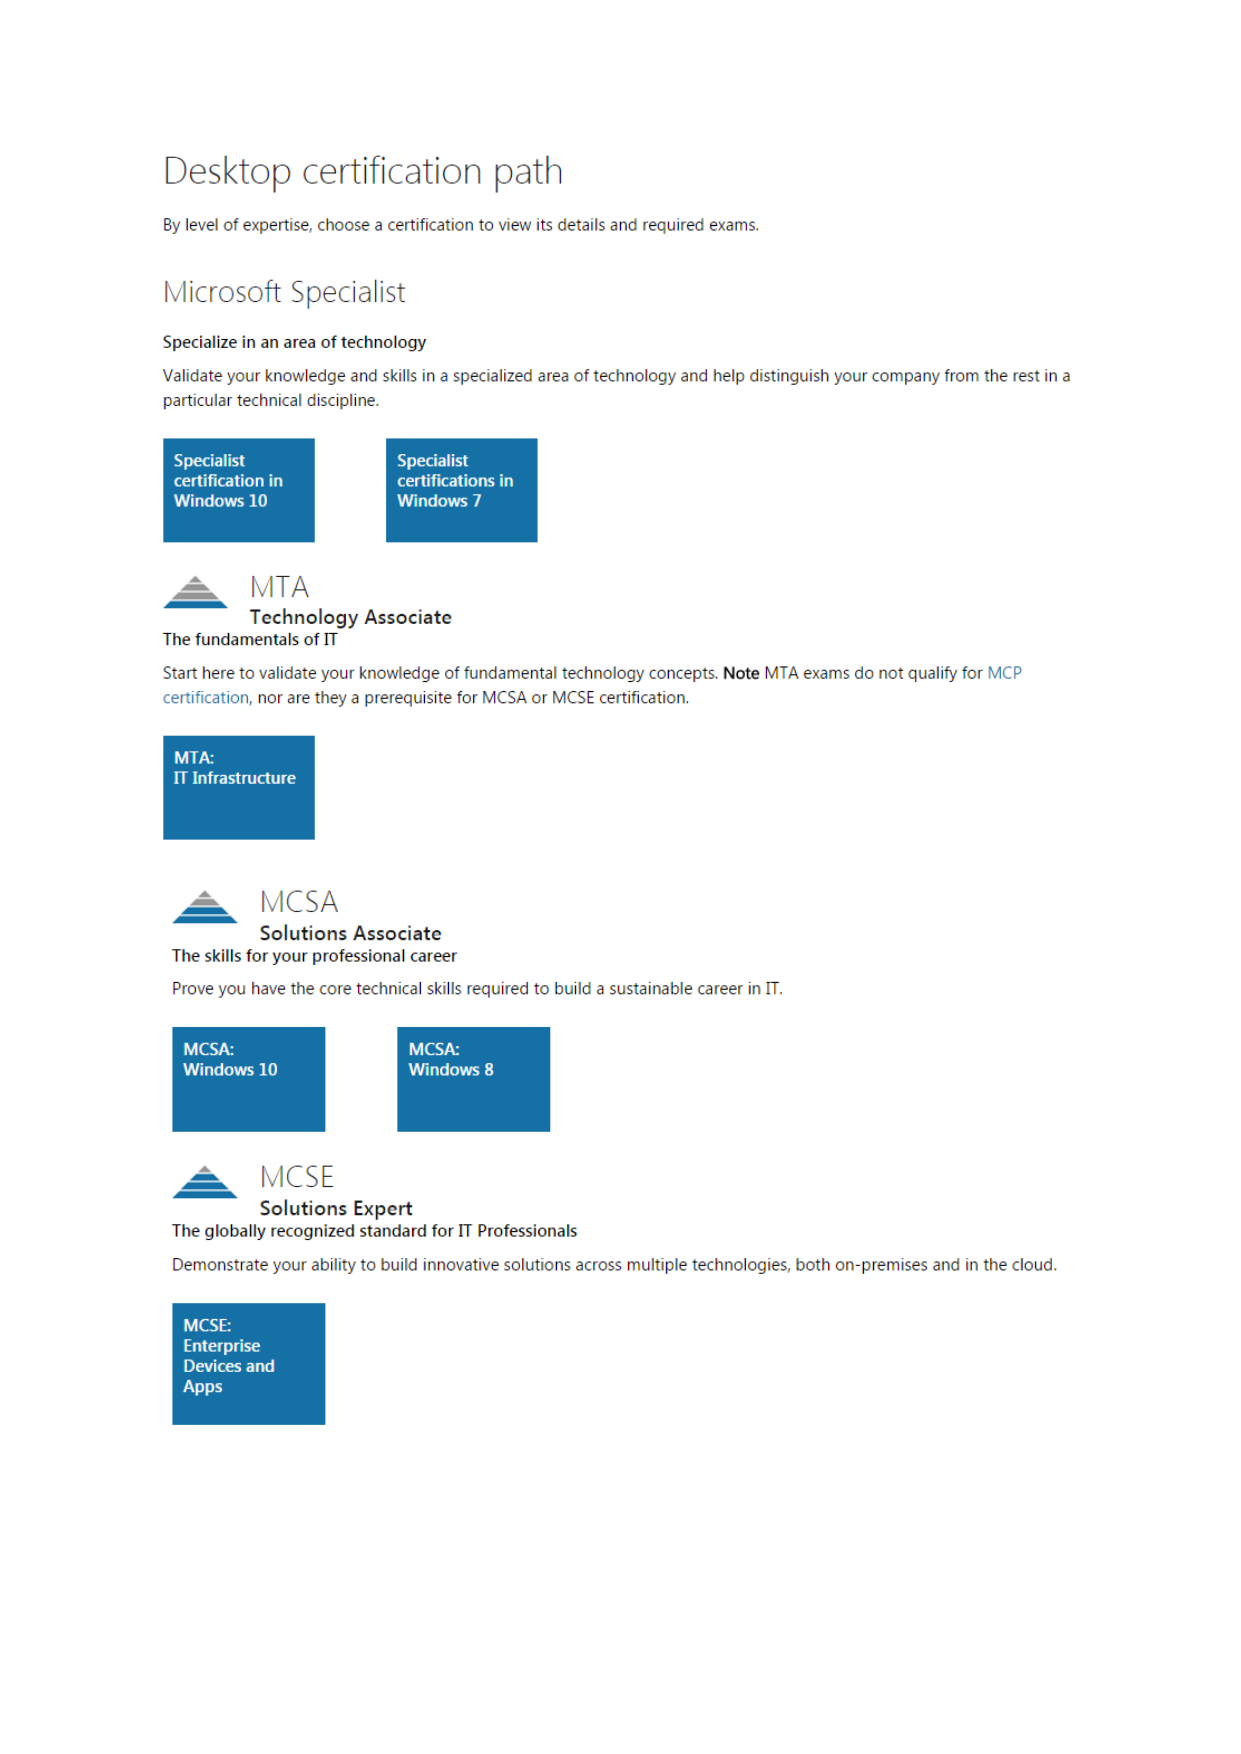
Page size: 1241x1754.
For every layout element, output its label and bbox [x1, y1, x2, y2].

picture [150, 150, 1089, 852]
picture [150, 876, 1089, 1443]
